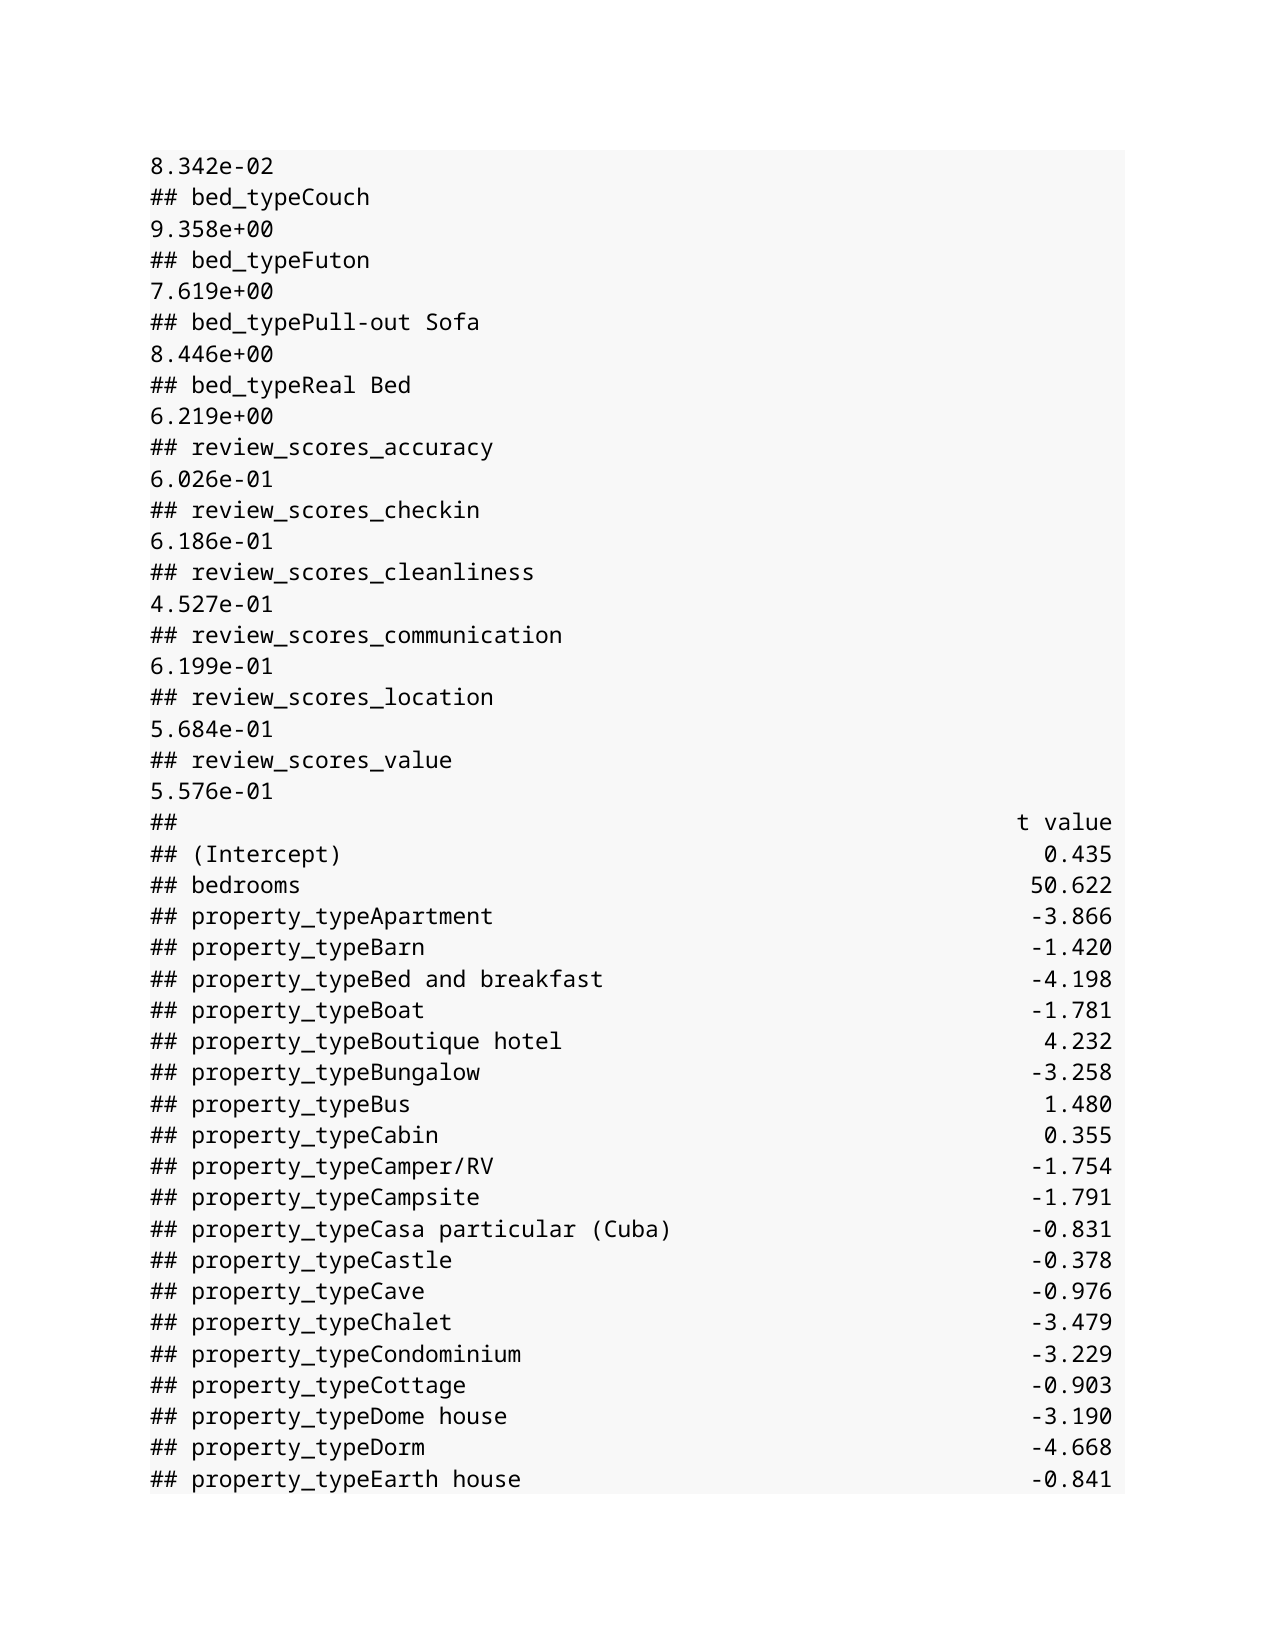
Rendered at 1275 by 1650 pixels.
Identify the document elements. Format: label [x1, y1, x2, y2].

text [150, 150, 1125, 1494]
